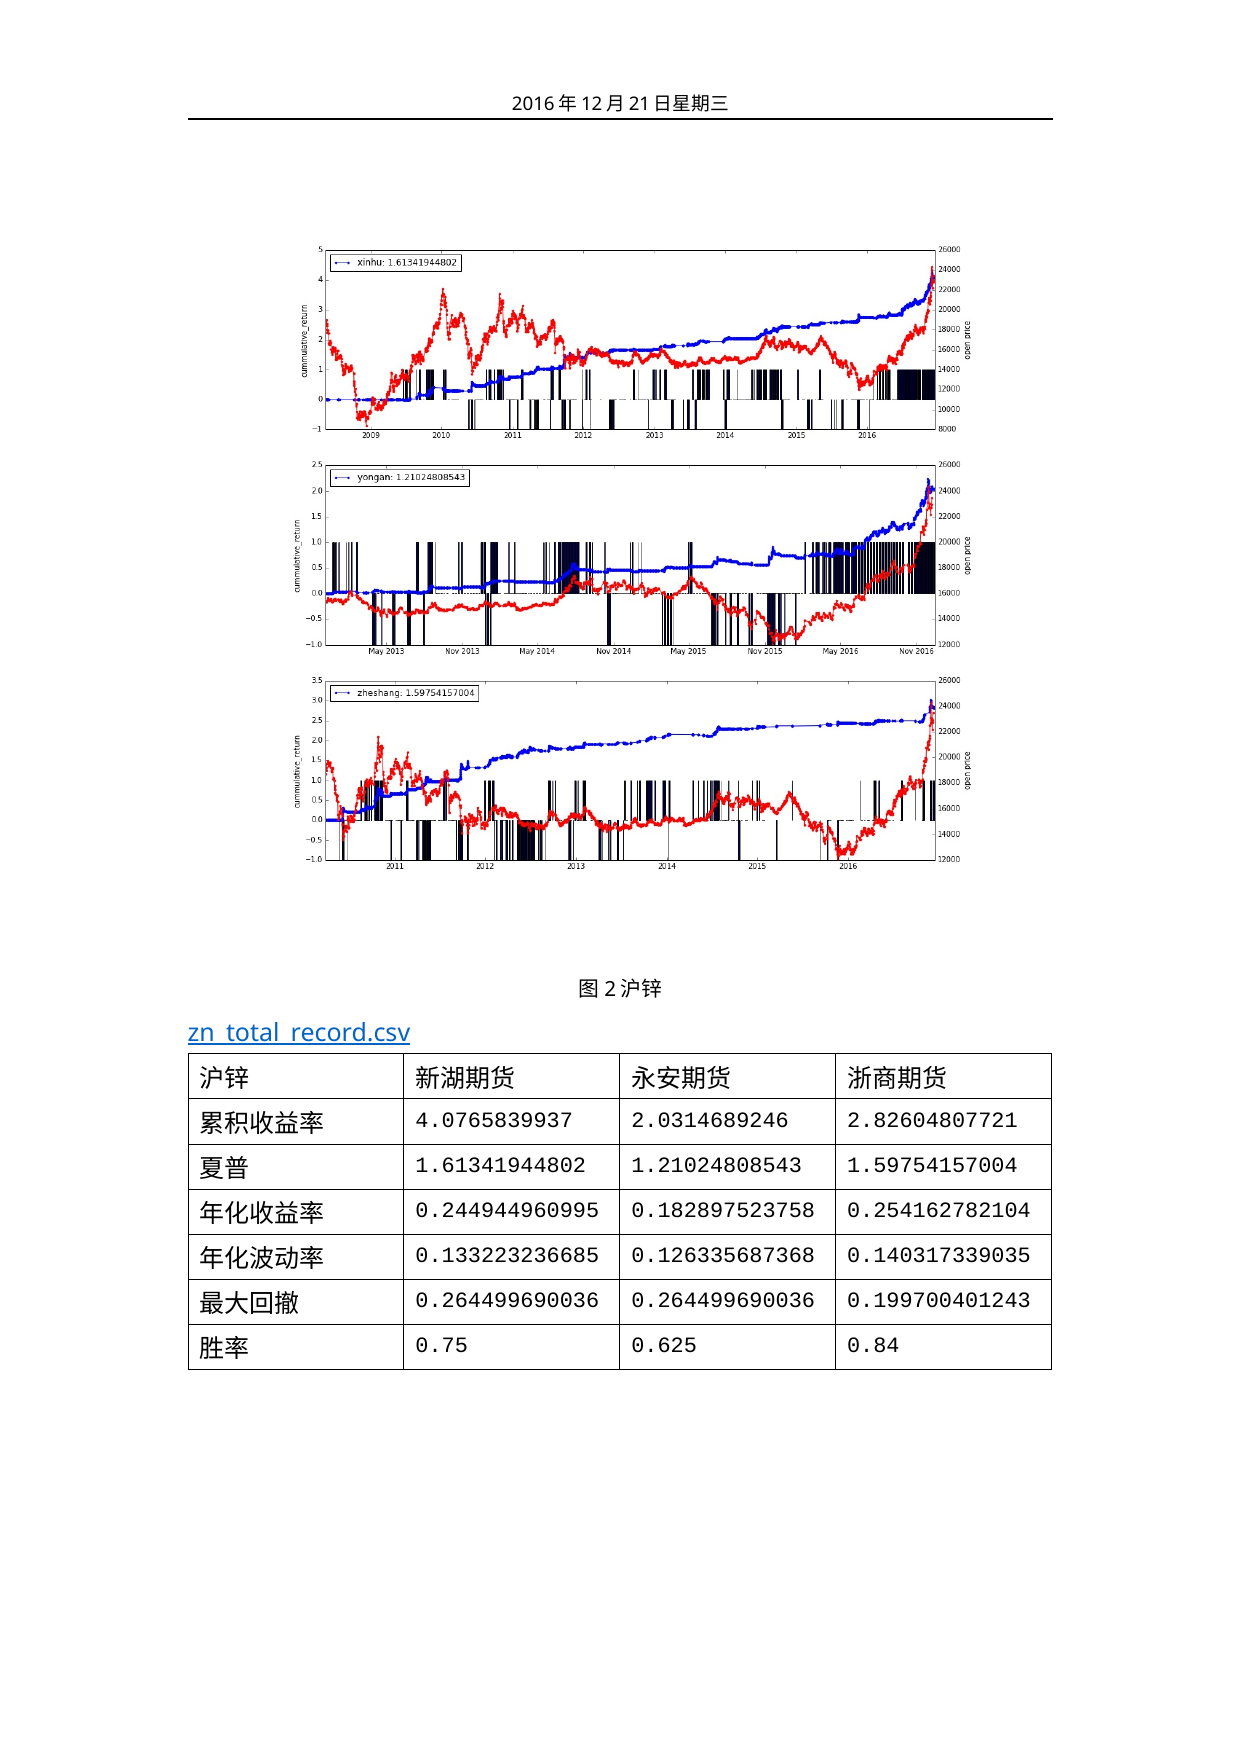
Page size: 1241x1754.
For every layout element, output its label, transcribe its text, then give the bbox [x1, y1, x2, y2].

table_cell 年化收益率 [189, 1190, 403, 1234]
text 图 2沪锌 [187, 965, 1053, 1009]
table_header 浙商期货 [836, 1054, 1051, 1098]
table_cell 最大回撤 [189, 1280, 403, 1324]
picture [227, 172, 1013, 958]
text zn_total_record.csv [187, 1009, 1053, 1053]
table_cell 年化波动率 [189, 1235, 403, 1279]
table_cell 夏普 [189, 1145, 403, 1188]
table_cell 累积收益率 [189, 1099, 403, 1143]
table_header 沪锌 [189, 1054, 403, 1098]
table_header 永安期货 [620, 1054, 835, 1098]
table_cell 胜率 [189, 1325, 403, 1369]
table_header 新湖期货 [404, 1054, 619, 1098]
